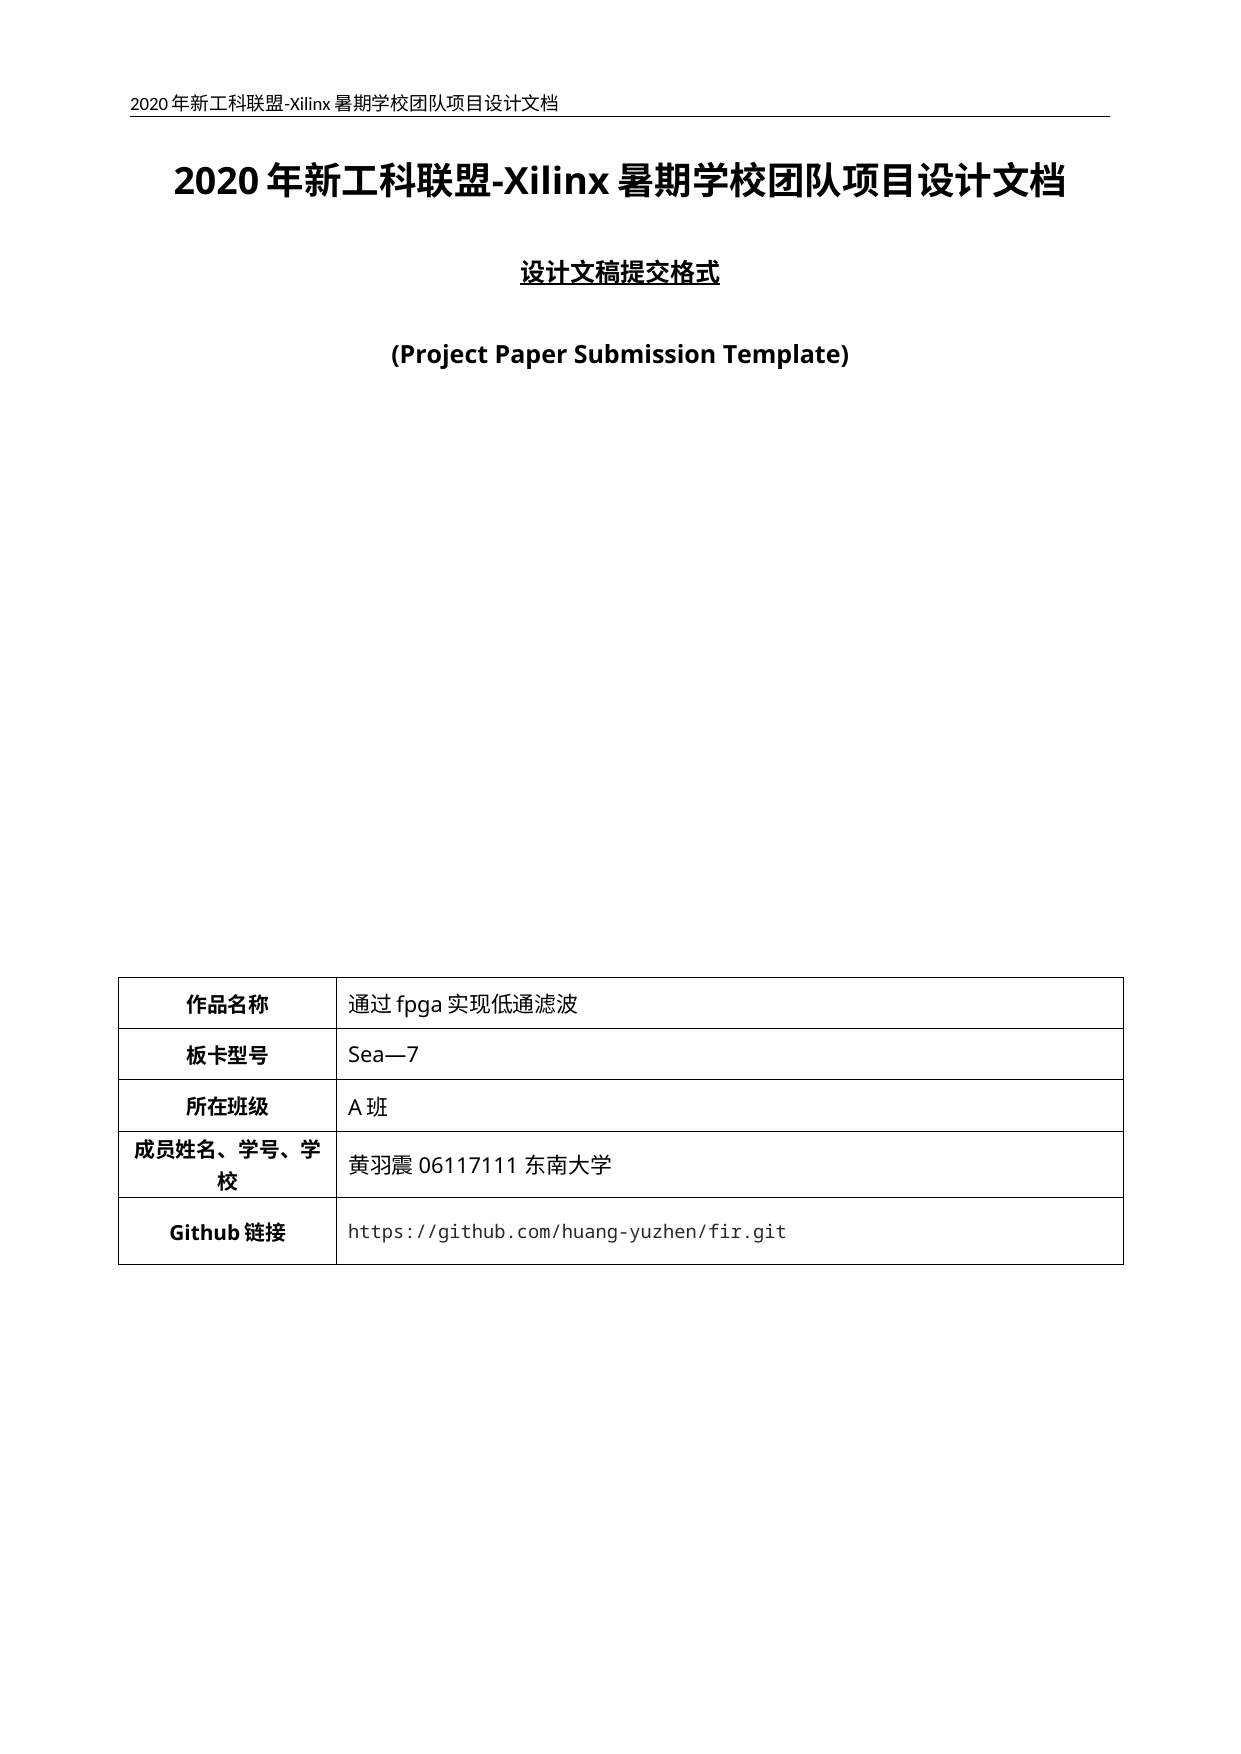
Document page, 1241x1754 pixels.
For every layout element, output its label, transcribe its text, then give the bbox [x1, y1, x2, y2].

table_cell A班 [337, 1080, 1123, 1131]
table_cell Github链接 [119, 1198, 336, 1264]
table_cell Sea—7 [337, 1029, 1123, 1079]
text 设计文稿提交格式 [130, 238, 1110, 303]
table_cell 黄羽震 06117111 东南大学 [337, 1132, 1123, 1197]
table_header 作品名称 [119, 978, 336, 1028]
text 2020年新工科联盟-Xilinx暑期学校团队项目设计文档 [130, 146, 1110, 211]
table_cell 成员姓名、学号、学校 [119, 1132, 336, 1197]
table_header 通过fpga实现低通滤波 [337, 978, 1123, 1028]
table_cell https://github.com/huang-yuzhen/fir.git [337, 1198, 1123, 1264]
table_cell 板卡型号 [119, 1029, 336, 1079]
text (Project Paper Submission Template) [130, 321, 1110, 386]
table_cell 所在班级 [119, 1080, 336, 1131]
